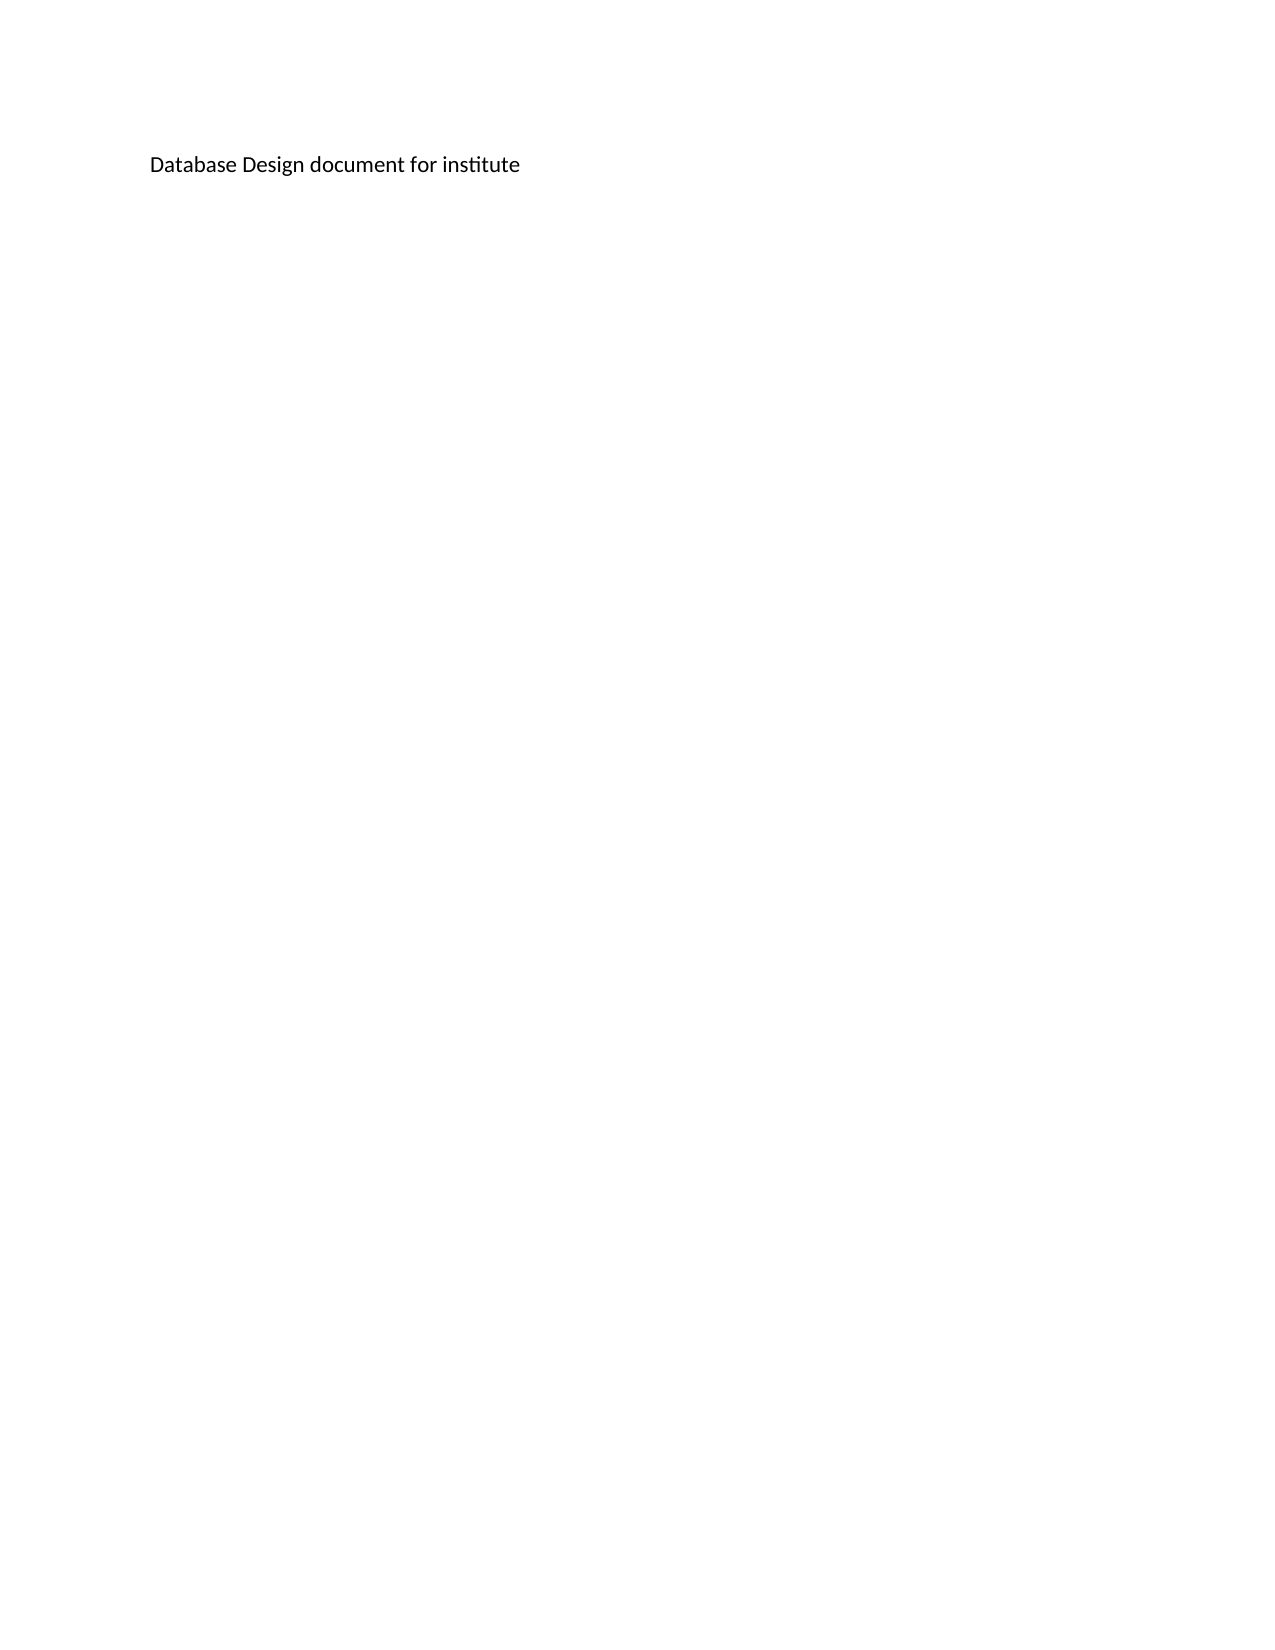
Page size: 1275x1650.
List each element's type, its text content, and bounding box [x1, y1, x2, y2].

text Database Design document for institute [150, 150, 1125, 178]
